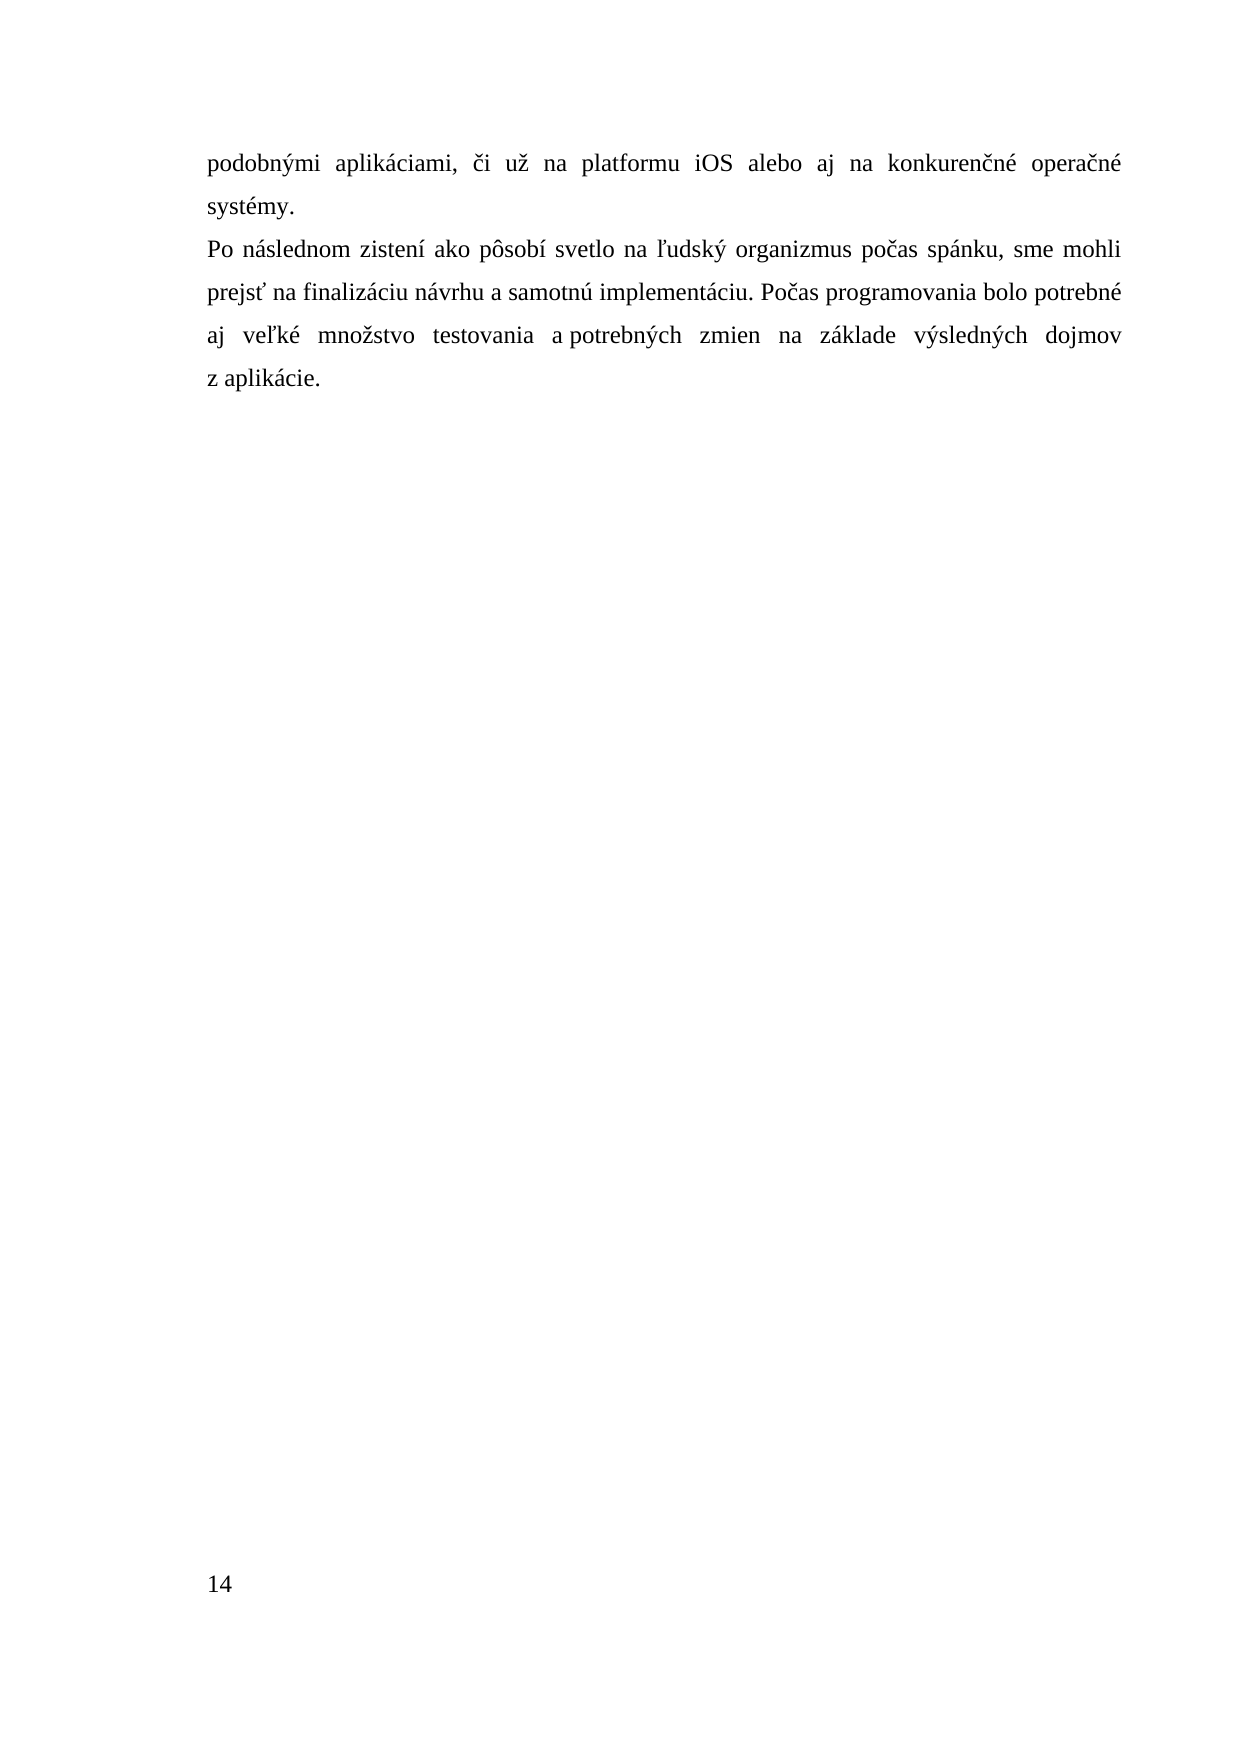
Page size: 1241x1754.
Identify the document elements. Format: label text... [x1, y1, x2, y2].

text Po následnom zistení ako pôsobí svetlo na ľudský organizmus počas spánku, sme mohli prejsť na finalizáciu návrhu a samotnú implementáciu. Počas programovania bolo potrebné aj veľké množstvo testovania a potrebných zmien na základe výsledných dojmov z aplikácie. [207, 234, 1122, 392]
